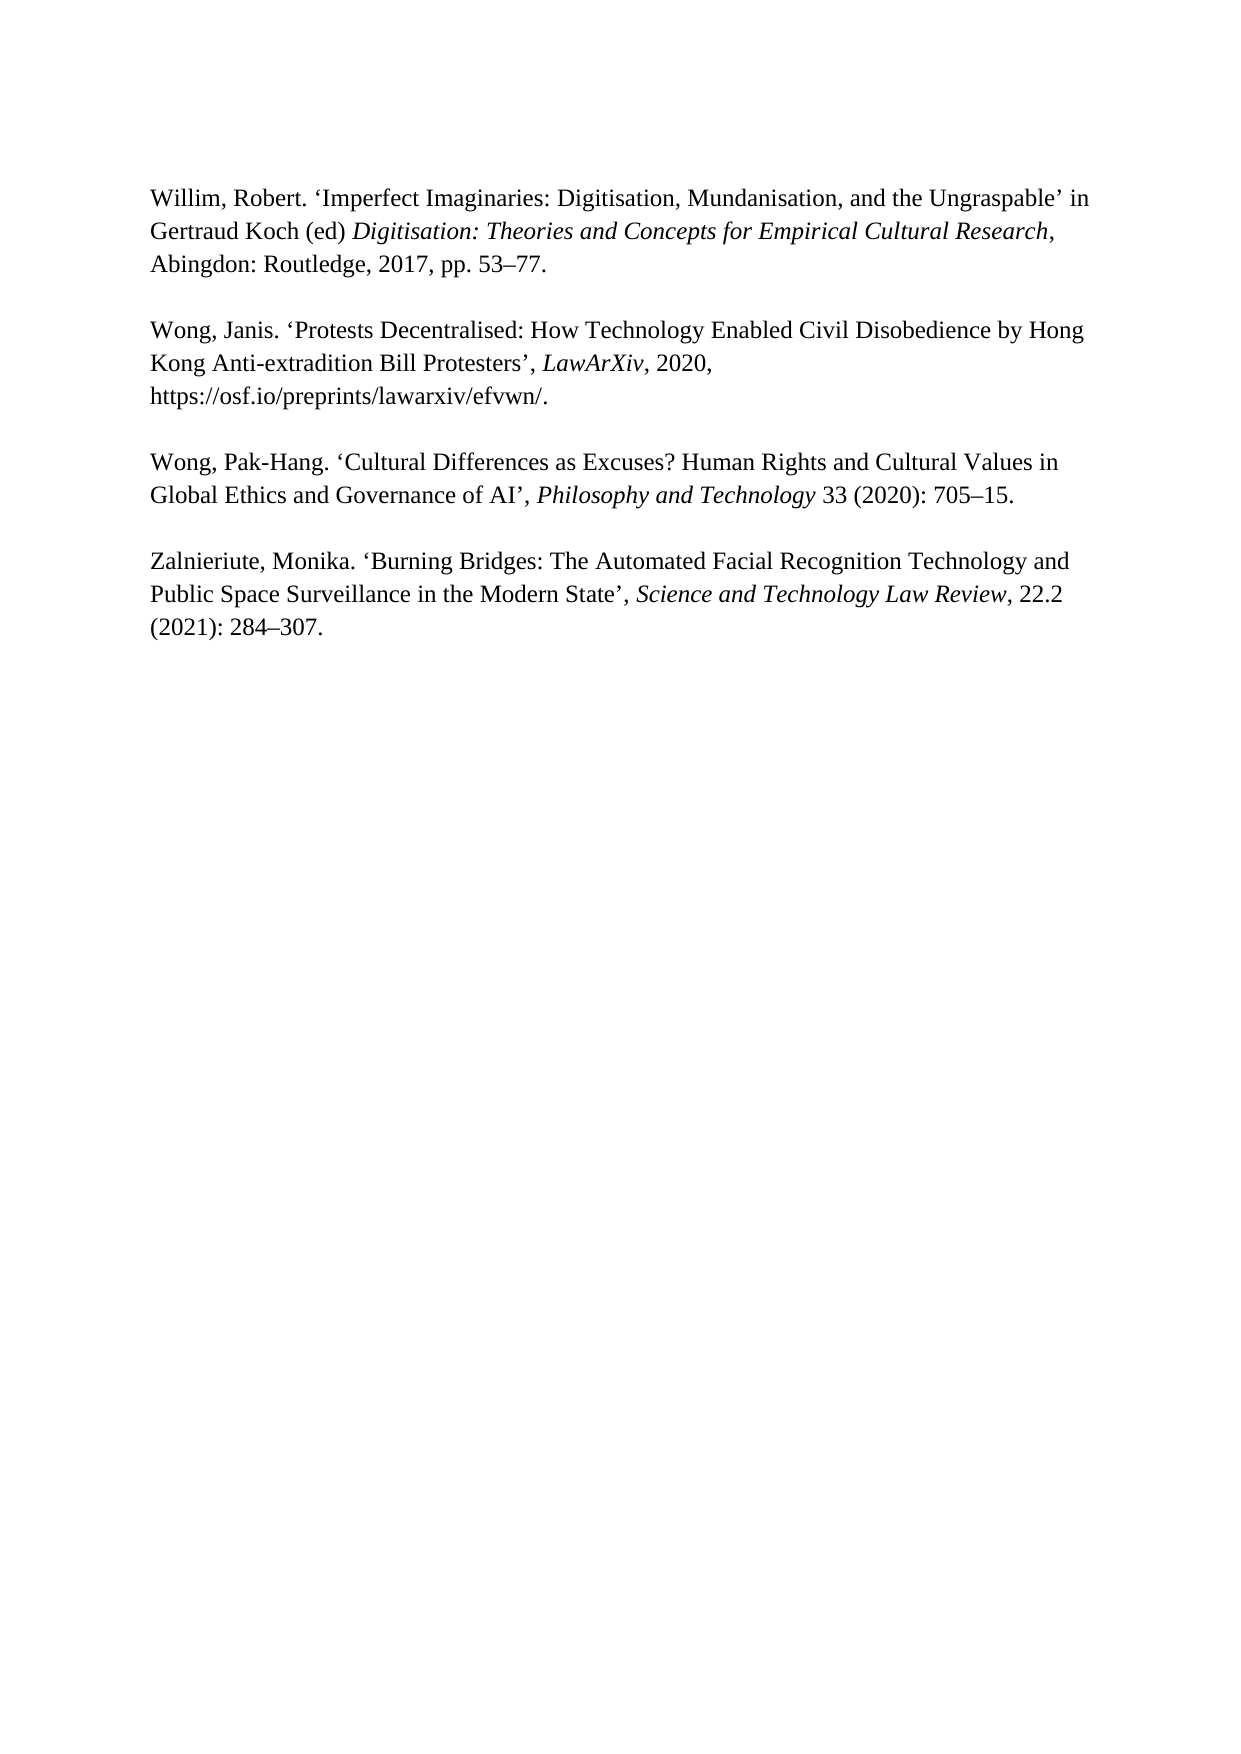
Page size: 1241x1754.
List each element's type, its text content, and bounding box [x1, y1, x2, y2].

text Wong, Pak-Hang. ‘Cultural Differences as Excuses? Human Rights and Cultural Values in Global Ethics and Governance of AI’, Philosophy and Technology 33 (2020): 705–15. [150, 447, 1090, 509]
text Wong, Janis. ‘Protests Decentralised: How Technology Enabled Civil Disobedience by Hong Kong Anti-extradition Bill Protesters’, LawArXiv, 2020, https://osf.io/preprints/lawarxiv/efvwn/. [150, 315, 1090, 410]
text Willim, Robert. ‘Imperfect Imaginaries: Digitisation, Mundanisation, and the Ungraspable’ in Gertraud Koch (ed) Digitisation: Theories and Concepts for Empirical Cultural Research, Abingdon: Routledge, 2017, pp. 53–77. [150, 183, 1090, 278]
text Zalnieriute, Monika. ‘Burning Bridges: The Automated Facial Recognition Technology and Public Space Surveillance in the Modern State’, Science and Technology Law Review, 22.2 (2021): 284–307. [150, 546, 1090, 641]
